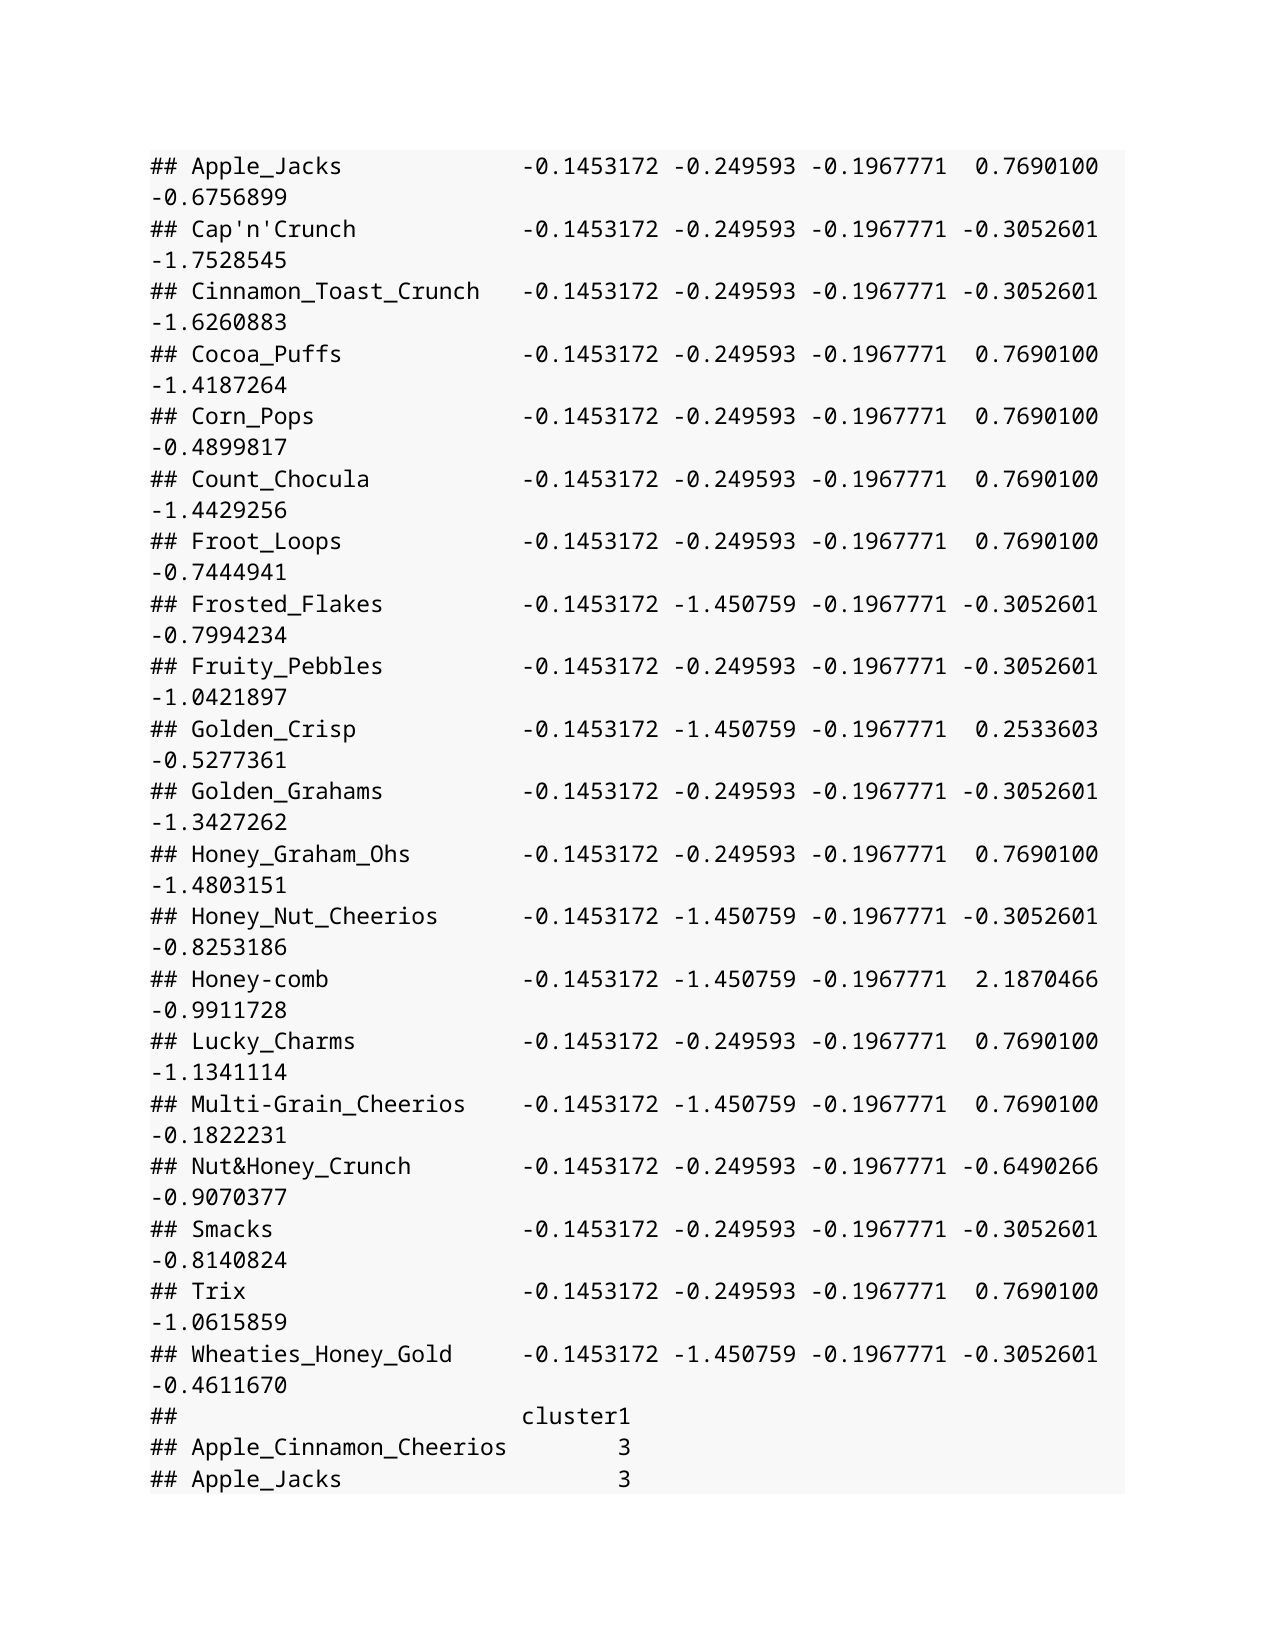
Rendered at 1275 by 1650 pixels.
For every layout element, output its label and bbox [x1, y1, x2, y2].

text [150, 150, 1125, 1494]
